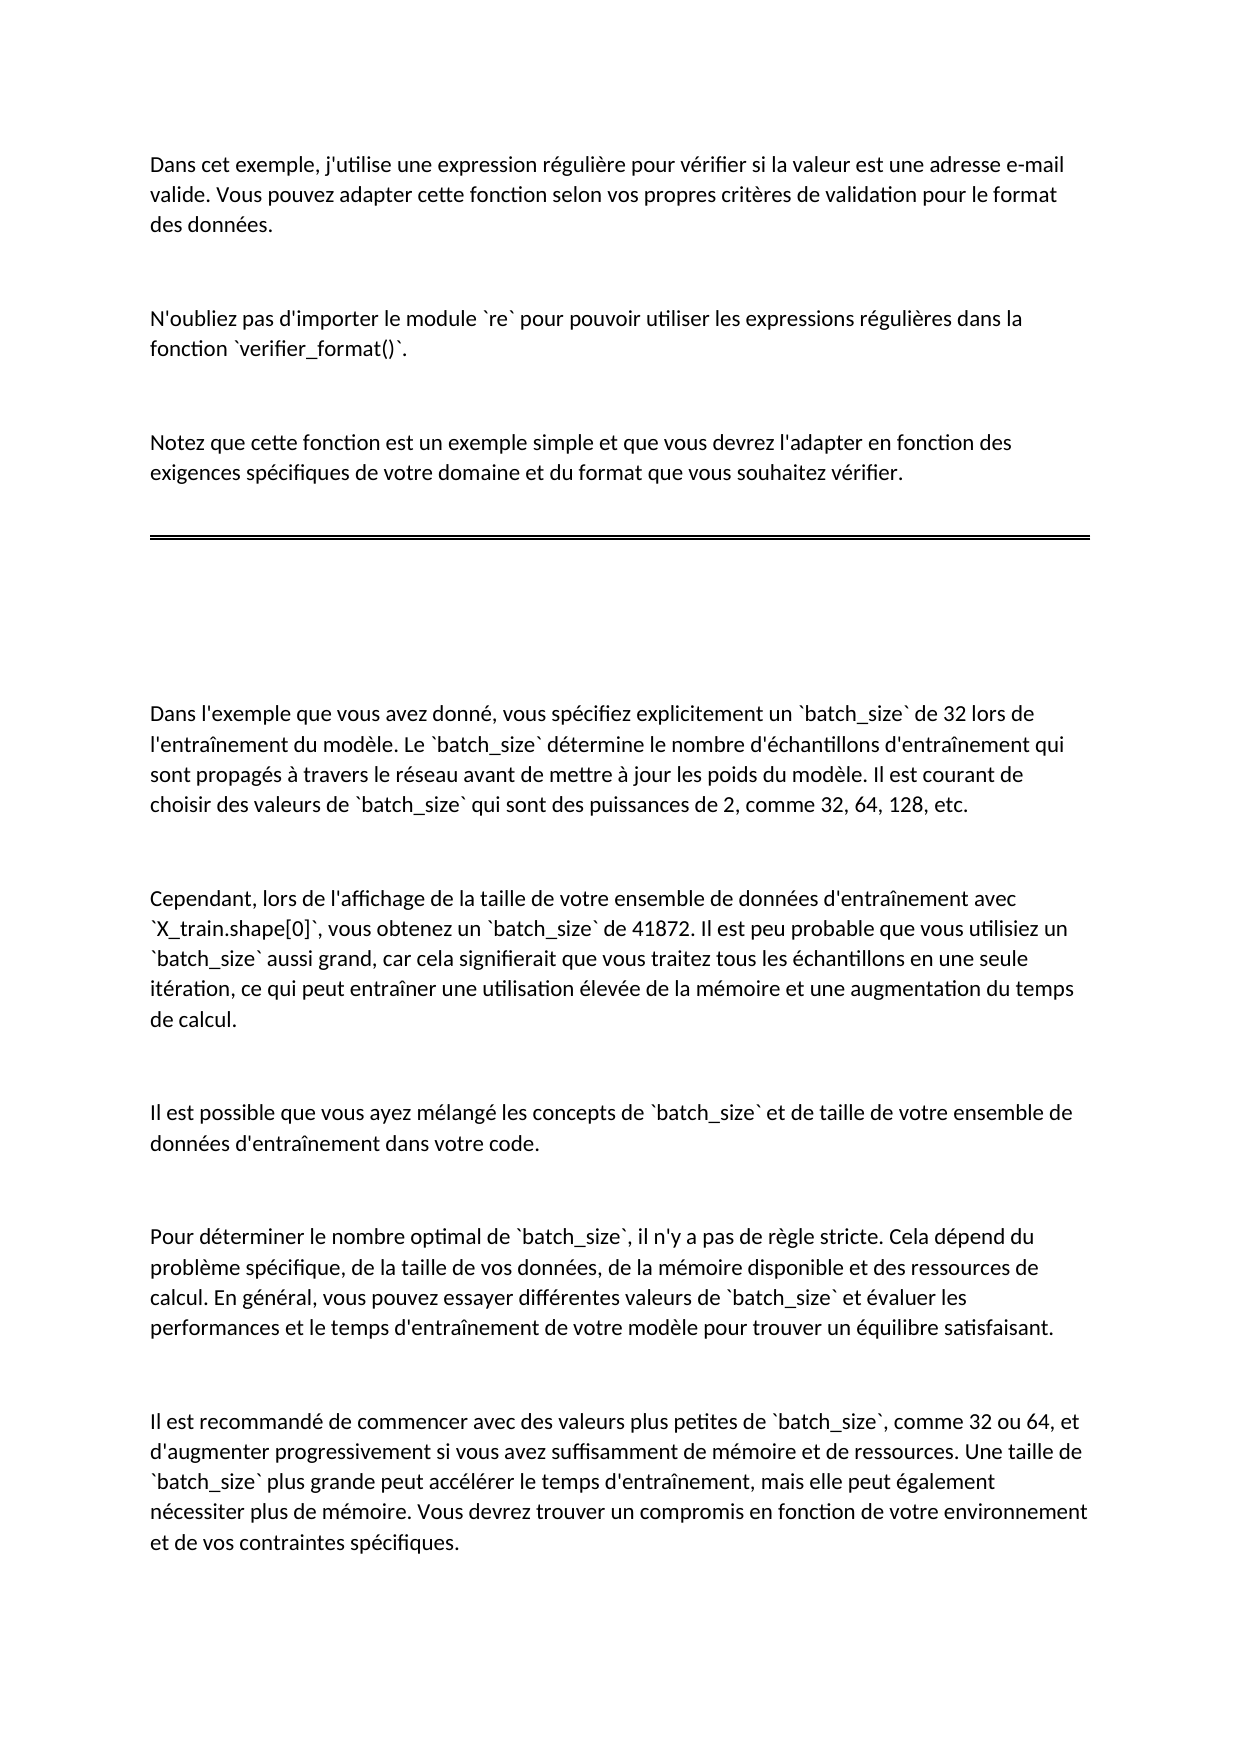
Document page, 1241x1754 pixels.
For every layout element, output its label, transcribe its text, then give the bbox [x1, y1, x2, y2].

text Cependant, lors de l'affichage de la taille de votre ensemble de données d'entraînement avec `X_train.shape[0]`, vous obtenez un `batch_size` de 41872. Il est peu probable que vous utilisiez un `batch_size` aussi grand, car cela signifierait que vous traitez tous les échantillons en une seule itération, ce qui peut entraîner une utilisation élevée de la mémoire et une augmentation du temps de calcul. [150, 884, 1090, 1033]
text N'oubliez pas d'importer le module `re` pour pouvoir utiliser les expressions régulières dans la fonction `verifier_format()`. [150, 304, 1090, 362]
text Notez que cette fonction est un exemple simple et que vous devrez l'adapter en fonction des exigences spécifiques de votre domaine et du format que vous souhaitez vérifier. [150, 428, 1090, 486]
text Il est recommandé de commencer avec des valeurs plus petites de `batch_size`, comme 32 ou 64, et d'augmenter progressivement si vous avez suffisamment de mémoire et de ressources. Une taille de `batch_size` plus grande peut accélérer le temps d'entraînement, mais elle peut également nécessiter plus de mémoire. Vous devrez trouver un compromis en fonction de votre environnement et de vos contraintes spécifiques. [150, 1407, 1090, 1556]
text Dans l'exemple que vous avez donné, vous spécifiez explicitement un `batch_size` de 32 lors de l'entraînement du modèle. Le `batch_size` détermine le nombre d'échantillons d'entraînement qui sont propagés à travers le réseau avant de mettre à jour les poids du modèle. Il est courant de choisir des valeurs de `batch_size` qui sont des puissances de 2, comme 32, 64, 128, etc. [150, 699, 1090, 818]
text Il est possible que vous ayez mélangé les concepts de `batch_size` et de taille de votre ensemble de données d'entraînement dans votre code. [150, 1098, 1090, 1157]
text Dans cet exemple, j'utilise une expression régulière pour vérifier si la valeur est une adresse e-mail valide. Vous pouvez adapter cette fonction selon vos propres critères de validation pour le format des données. [150, 150, 1090, 238]
text Pour déterminer le nombre optimal de `batch_size`, il n'y a pas de règle stricte. Cela dépend du problème spécifique, de la taille de vos données, de la mémoire disponible et des ressources de calcul. En général, vous pouvez essayer différentes valeurs de `batch_size` et évaluer les performances et le temps d'entraînement de votre modèle pour trouver un équilibre satisfaisant. [150, 1222, 1090, 1341]
